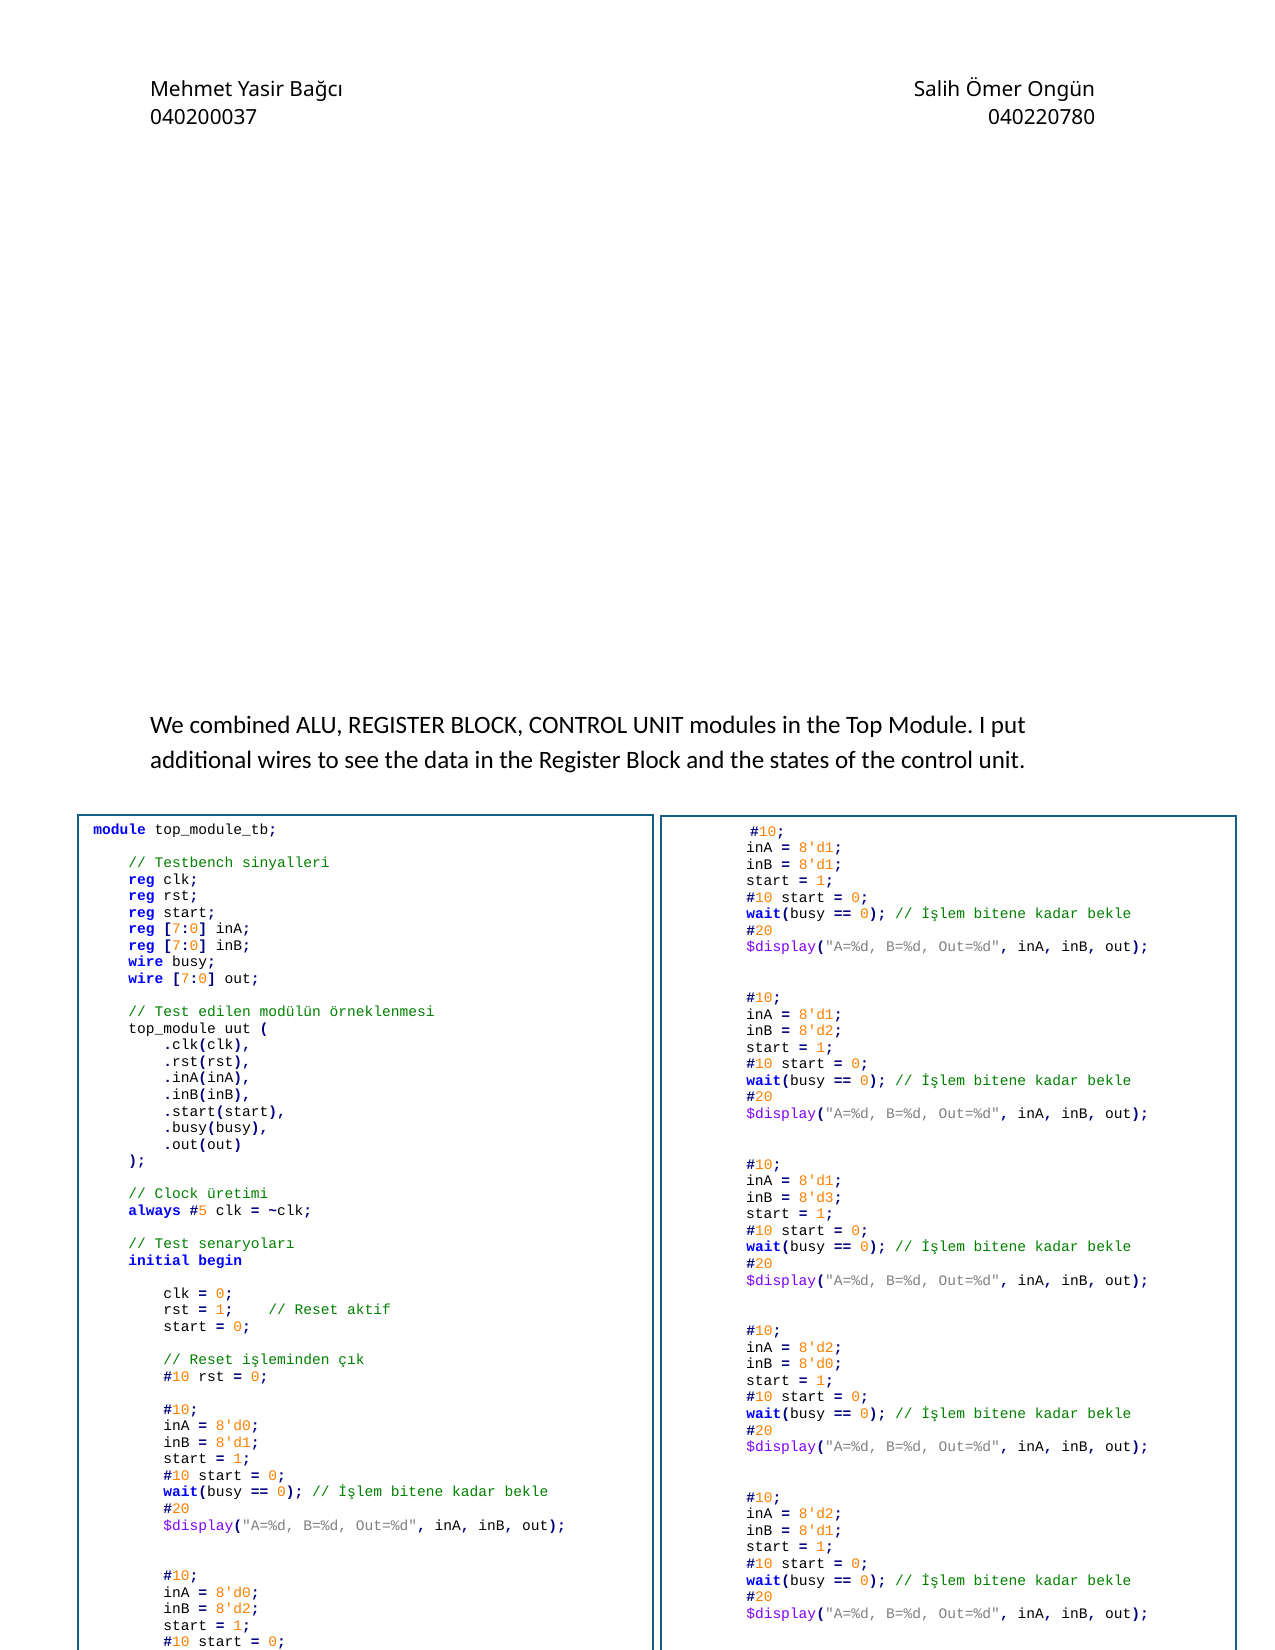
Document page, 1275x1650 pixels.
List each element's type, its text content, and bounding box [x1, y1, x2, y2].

text We combined ALU, REGISTER BLOCK, CONTROL UNIT modules in the Top Module. I put additional wires to see the data in the Register Block and the states of the control unit. [150, 709, 1125, 775]
